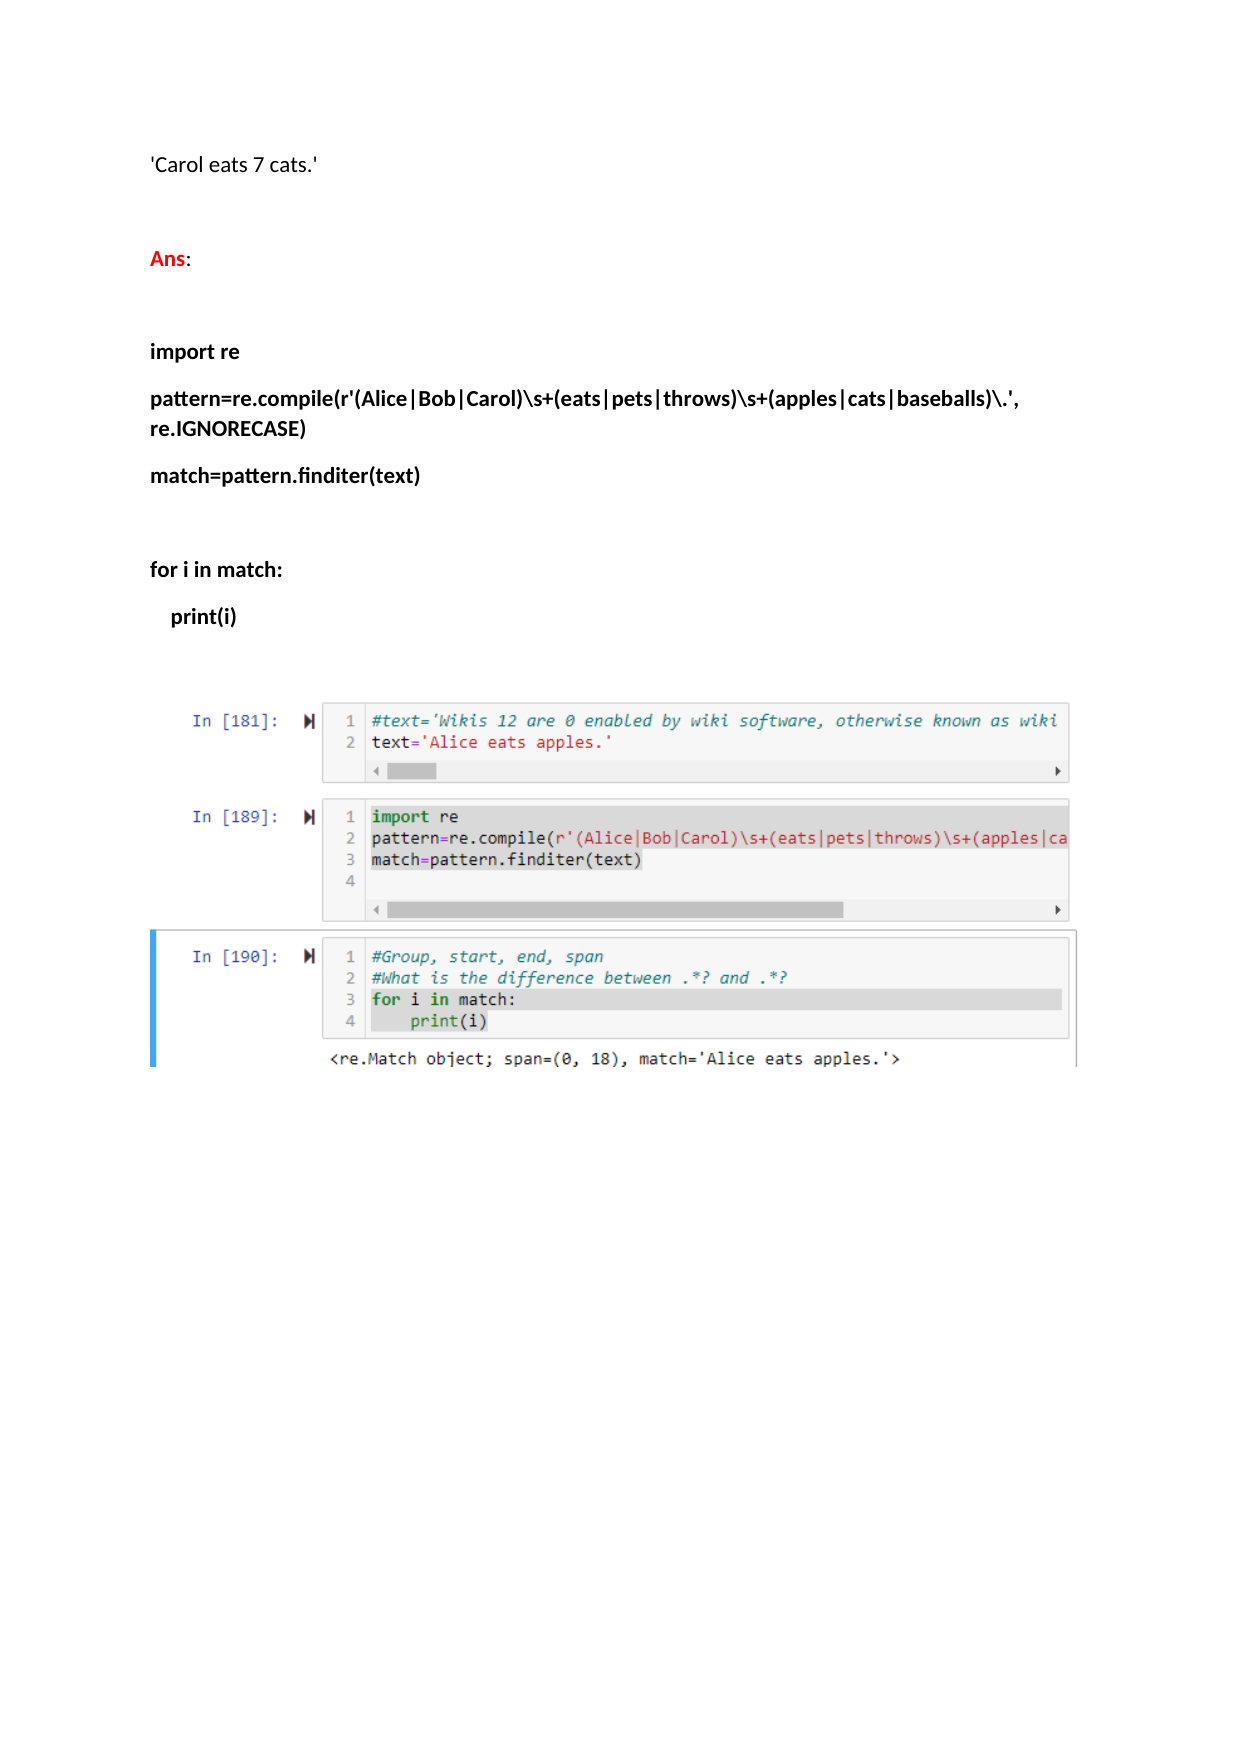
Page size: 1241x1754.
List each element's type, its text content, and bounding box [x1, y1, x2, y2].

text pattern=re.compile(r'(Alice|Bob|Carol)\s+(eats|pets|throws)\s+(apples|cats|baseballs)\.', re.IGNORECASE) [150, 384, 1090, 443]
picture [150, 695, 1091, 1067]
text print(i) [150, 602, 1090, 630]
text import re [150, 337, 1090, 366]
text match=pattern.finditer(text) [150, 461, 1090, 489]
text Ans: [150, 244, 1090, 272]
text 'Carol eats 7 cats.' [150, 150, 1090, 178]
text for i in match: [150, 555, 1090, 583]
